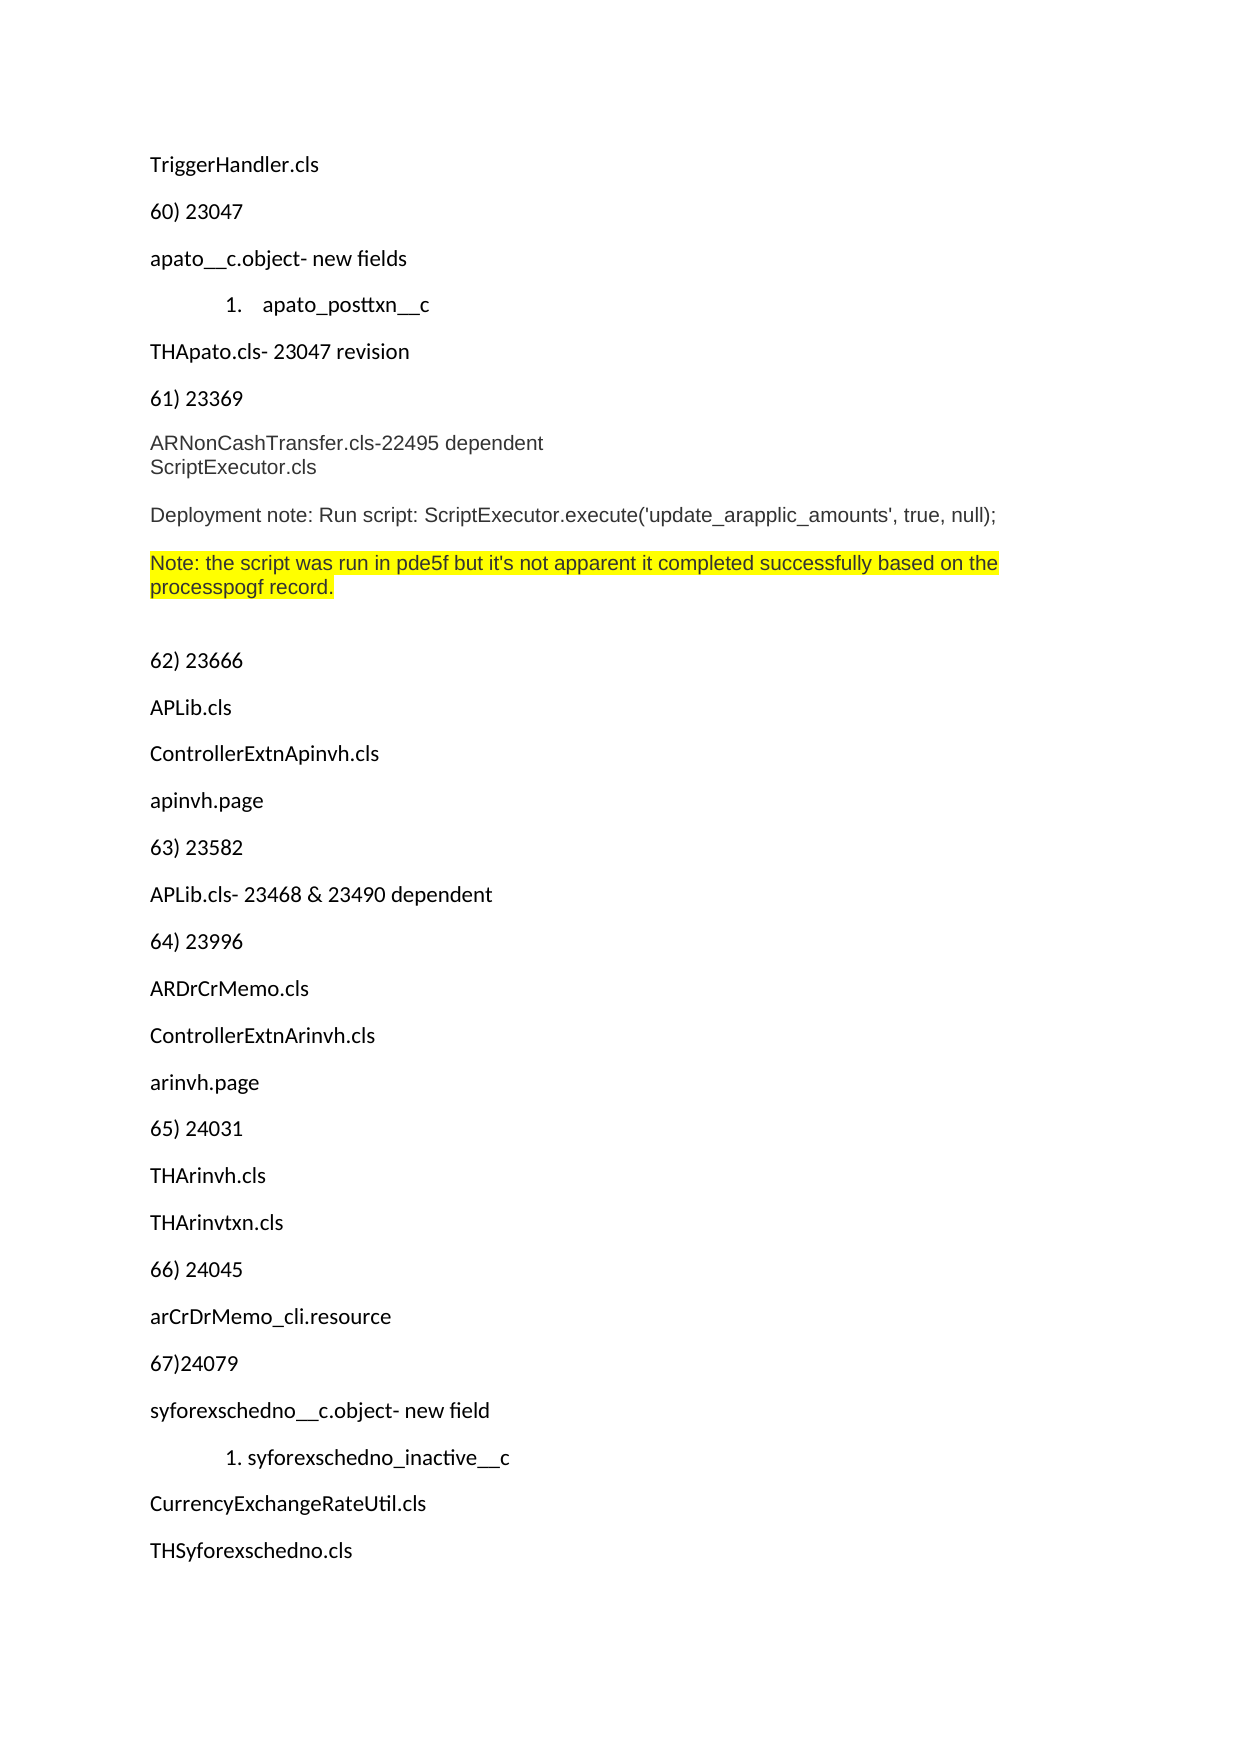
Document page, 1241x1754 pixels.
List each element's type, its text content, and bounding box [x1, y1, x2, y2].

text ControllerExtnApinvh.cls [150, 739, 1090, 768]
text apinvh.page [150, 786, 1090, 814]
list apato_posttxn__c [225, 291, 1090, 319]
text Deployment note: Run script: ScriptExecutor.execute('update_arapplic_amounts', true, null); [150, 503, 1090, 527]
text CurrencyExchangeRateUtil.cls [150, 1489, 1090, 1518]
text 62) 23666 [150, 646, 1090, 674]
text ControllerExtnArinvh.cls [150, 1021, 1090, 1049]
text apato__c.object- new fields [150, 244, 1090, 272]
text APLib.cls- 23468 & 23490 dependent [150, 880, 1090, 908]
text THArinvh.cls [150, 1161, 1090, 1189]
text arCrDrMemo_cli.resource [150, 1302, 1090, 1330]
text 66) 24045 [150, 1255, 1090, 1283]
text ARNonCashTransfer.cls-22495 dependent ScriptExecutor.cls [150, 431, 1090, 479]
text APLib.cls [150, 693, 1090, 721]
text 67)24079 [150, 1349, 1090, 1377]
text THArinvtxn.cls [150, 1208, 1090, 1236]
text 64) 23996 [150, 927, 1090, 955]
text syforexschedno__c.object- new field [150, 1396, 1090, 1424]
text TriggerHandler.cls [150, 150, 1090, 178]
text arinvh.page [150, 1068, 1090, 1096]
text Note: the script was run in pde5f but it's not apparent it completed successfully based on the processpogf record. [334, 551, 1090, 599]
text 65) 24031 [150, 1114, 1090, 1143]
text 61) 23369 [150, 384, 1090, 412]
text THSyforexschedno.cls [150, 1536, 1090, 1564]
text THApato.cls- 23047 revision [150, 337, 1090, 366]
text 1. syforexschedno_inactive__c [150, 1443, 1090, 1471]
text 63) 23582 [150, 833, 1090, 861]
text ARDrCrMemo.cls [150, 974, 1090, 1002]
text 60) 23047 [150, 197, 1090, 225]
